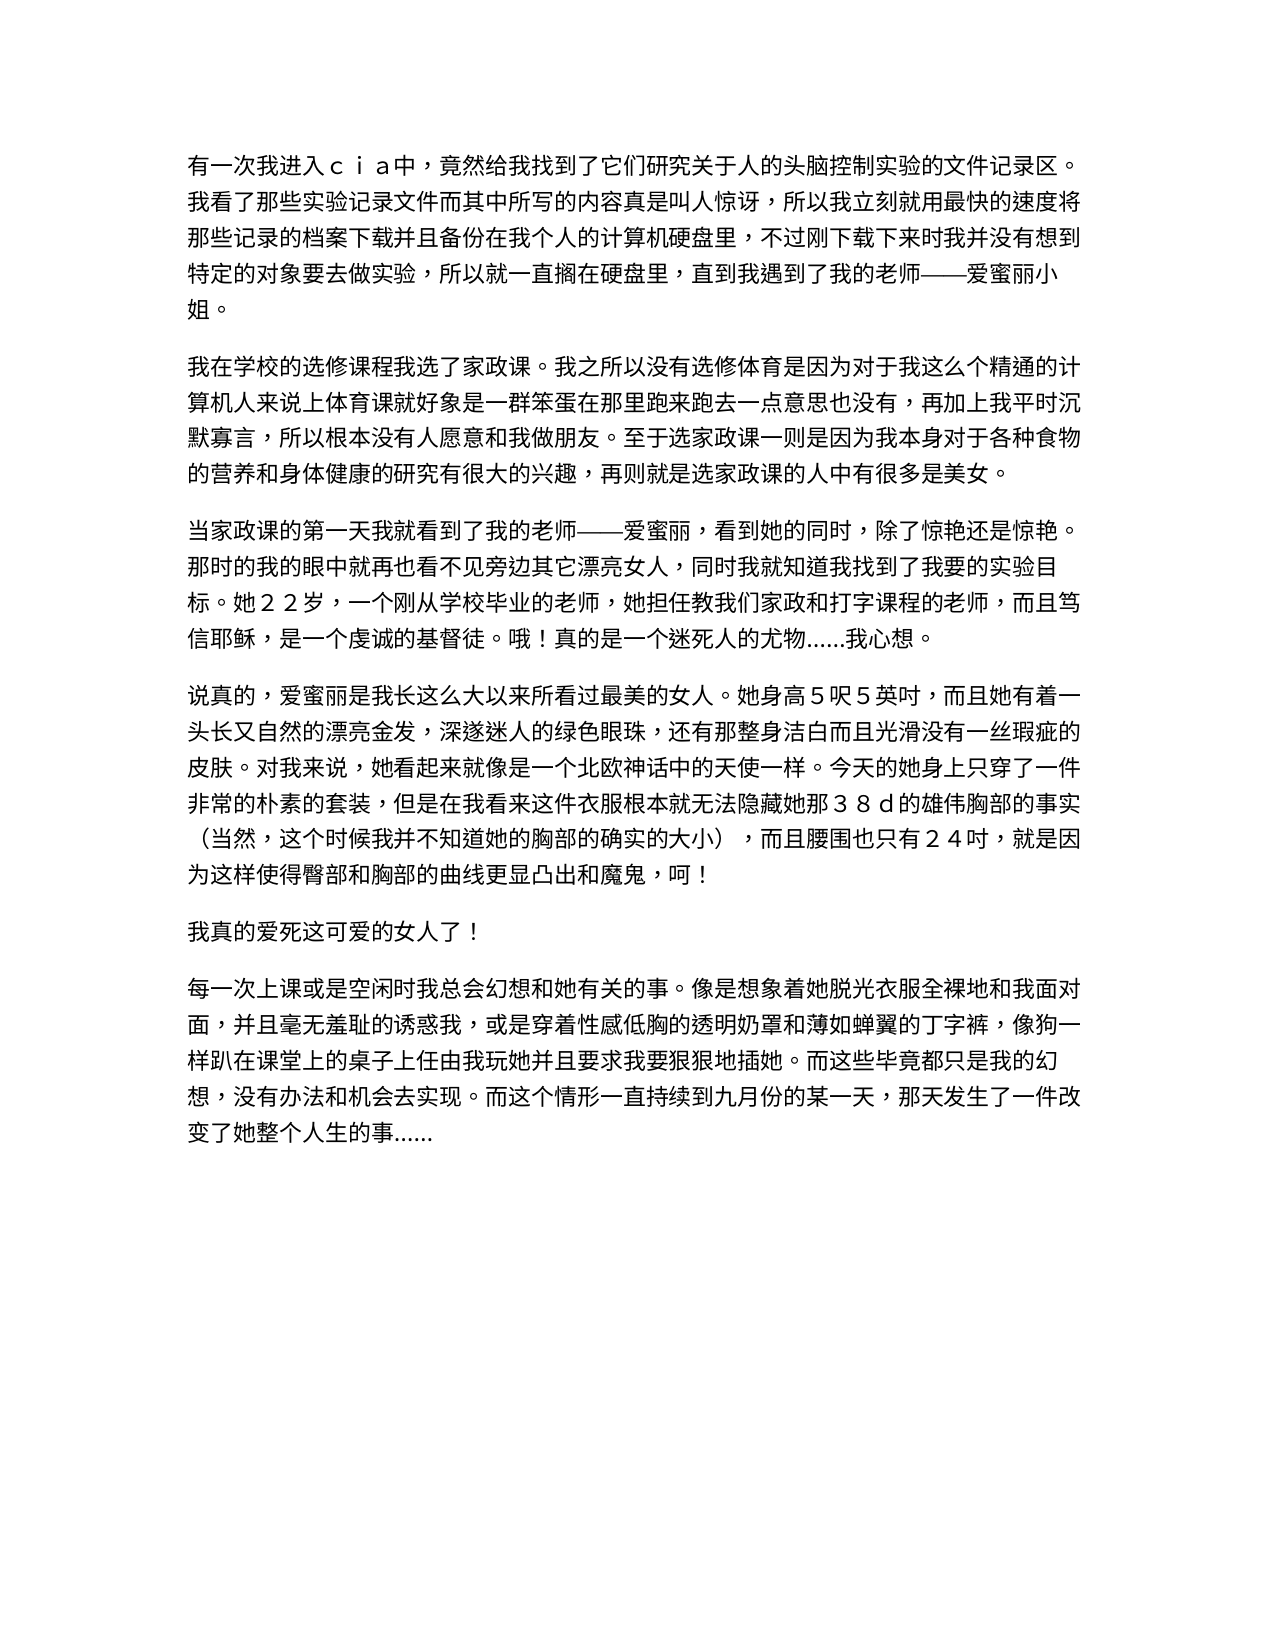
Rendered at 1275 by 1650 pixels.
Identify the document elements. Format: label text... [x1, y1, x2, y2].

text 我在学校的选修课程我选了家政课。我之所以没有选修体育是因为对于我这么个精通的计算机人来说上体育课就好象是一群笨蛋在那里跑来跑去一点意思也没有，再加上我平时沉默寡言，所以根本没有人愿意和我做朋友。至于选家政课一则是因为我本身对于各种食物的营养和身体健康的研究有很大的兴趣，再则就是选家政课的人中有很多是美女。 [187, 351, 1087, 489]
text 有一次我进入ｃｉａ中，竟然给我找到了它们研究关于人的头脑控制实验的文件记录区。我看了那些实验记录文件而其中所写的内容真是叫人惊讶，所以我立刻就用最快的速度将那些记录的档案下载并且备份在我个人的计算机硬盘里，不过刚下载下来时我并没有想到特定的对象要去做实验，所以就一直搁在硬盘里，直到我遇到了我的老师——爱蜜丽小姐。 [187, 150, 1087, 325]
text 当家政课的第一天我就看到了我的老师——爱蜜丽，看到她的同时，除了惊艳还是惊艳。那时的我的眼中就再也看不见旁边其它漂亮女人，同时我就知道我找到了我要的实验目标。她２２岁，一个刚从学校毕业的老师，她担任教我们家政和打字课程的老师，而且笃信耶稣，是一个虔诚的基督徒。哦！真的是一个迷死人的尤物……我心想。 [187, 515, 1087, 654]
text 每一次上课或是空闲时我总会幻想和她有关的事。像是想象着她脱光衣服全裸地和我面对面，并且毫无羞耻的诱惑我，或是穿着性感低胸的透明奶罩和薄如蝉翼的丁字裤，像狗一样趴在课堂上的桌子上任由我玩她并且要求我要狠狠地插她。而这些毕竟都只是我的幻想，没有办法和机会去实现。而这个情形一直持续到九月份的某一天，那天发生了一件改变了她整个人生的事…… [187, 973, 1087, 1148]
text 我真的爱死这可爱的女人了！ [187, 916, 1087, 947]
text 说真的，爱蜜丽是我长这么大以来所看过最美的女人。她身高５呎５英吋，而且她有着一头长又自然的漂亮金发，深遂迷人的绿色眼珠，还有那整身洁白而且光滑没有一丝瑕疵的皮肤。对我来说，她看起来就像是一个北欧神话中的天使一样。今天的她身上只穿了一件非常的朴素的套装，但是在我看来这件衣服根本就无法隐藏她那３８ｄ的雄伟胸部的事实（当然，这个时候我并不知道她的胸部的确实的大小），而且腰围也只有２４吋，就是因为这样使得臀部和胸部的曲线更显凸出和魔鬼，呵！ [187, 680, 1087, 891]
